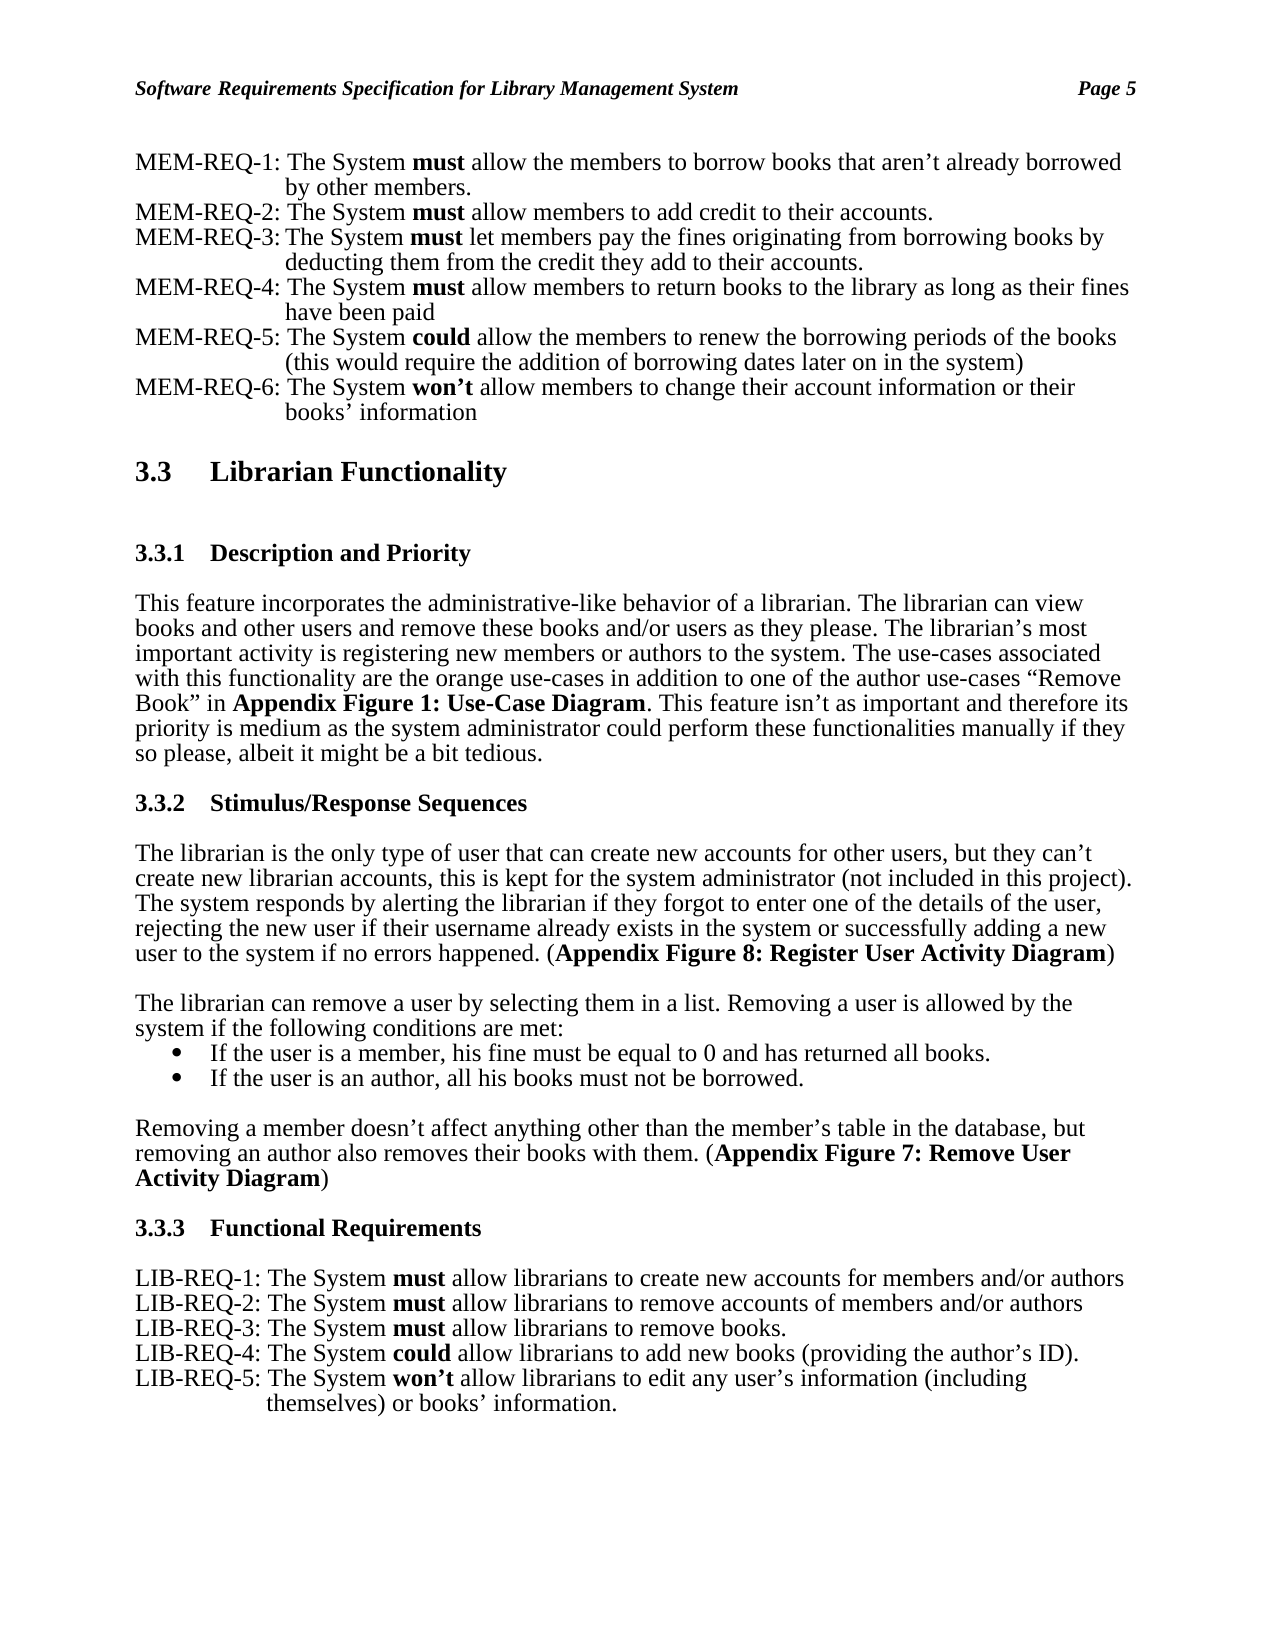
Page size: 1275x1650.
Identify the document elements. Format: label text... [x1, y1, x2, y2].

text MEM-REQ-5: The System could allow the members to renew the borrowing periods of the books (this would require the addition of borrowing dates later on in the system) [135, 325, 1140, 375]
subtitle Description and Priority [135, 542, 1140, 567]
text MEM-REQ-2: The System must allow members to add credit to their accounts. [135, 200, 1140, 225]
text MEM-REQ-3: The System must let members pay the fines originating from borrowing books by deducting them from the credit they add to their accounts. [135, 225, 1140, 275]
text MEM-REQ-6: The System won’t allow members to change their account information or their books’ information [135, 375, 1140, 425]
text MEM-REQ-1: The System must allow the members to borrow books that aren’t already borrowed by other members. [135, 150, 1140, 200]
list If the user is an author, all his books must not be borrowed. [172, 1067, 1140, 1092]
text MEM-REQ-4: The System must allow members to return books to the library as long as their fines have been paid [135, 275, 1140, 325]
text Removing a member doesn’t affect anything other than the member’s table in the database, but removing an author also removes their books with them. (Appendix Figure 7: Remove User Activity Diagram) [135, 1117, 1140, 1192]
text LIB-REQ-4: The System could allow librarians to add new books (providing the author’s ID). [135, 1342, 1140, 1367]
text The librarian is the only type of user that can create new accounts for other users, but they can’t create new librarian accounts, this is kept for the system administrator (not included in this project). [135, 842, 1140, 892]
text LIB-REQ-2: The System must allow librarians to remove accounts of members and/or authors [135, 1292, 1140, 1317]
text This feature incorporates the administrative-like behavior of a librarian. The librarian can view books and other users and remove these books and/or users as they please. The librarian’s most important activity is registering new members or authors to the system. The use-cases associated with this functionality are the orange use-cases in addition to one of the author use-cases “Remove Book” in Appendix Figure 1: Use-Case Diagram. This feature isn’t as important and therefore its priority is medium as the system administrator could perform these functionalities manually if they so please, albeit it might be a bit tedious. [135, 592, 1140, 767]
subtitle Functional Requirements [135, 1217, 1140, 1242]
subtitle Librarian Functionality [135, 454, 1140, 488]
list If the user is a member, his fine must be equal to 0 and has returned all books. [172, 1042, 1140, 1067]
text The system responds by alerting the librarian if they forgot to enter one of the details of the user, rejecting the new user if their username already exists in the system or successfully adding a new user to the system if no errors happened. (Appendix Figure 8: Register User Activity Diagram) [135, 892, 1140, 967]
text LIB-REQ-3: The System must allow librarians to remove books. [135, 1317, 1140, 1342]
text LIB-REQ-1: The System must allow librarians to create new accounts for members and/or authors [135, 1267, 1140, 1292]
text The librarian can remove a user by selecting them in a list. Removing a user is allowed by the system if the following conditions are met: [135, 992, 1140, 1042]
text LIB-REQ-5: The System won’t allow librarians to edit any user’s information (including themselves) or books’ information. [135, 1367, 1140, 1417]
subtitle Stimulus/Response Sequences [135, 792, 1140, 817]
